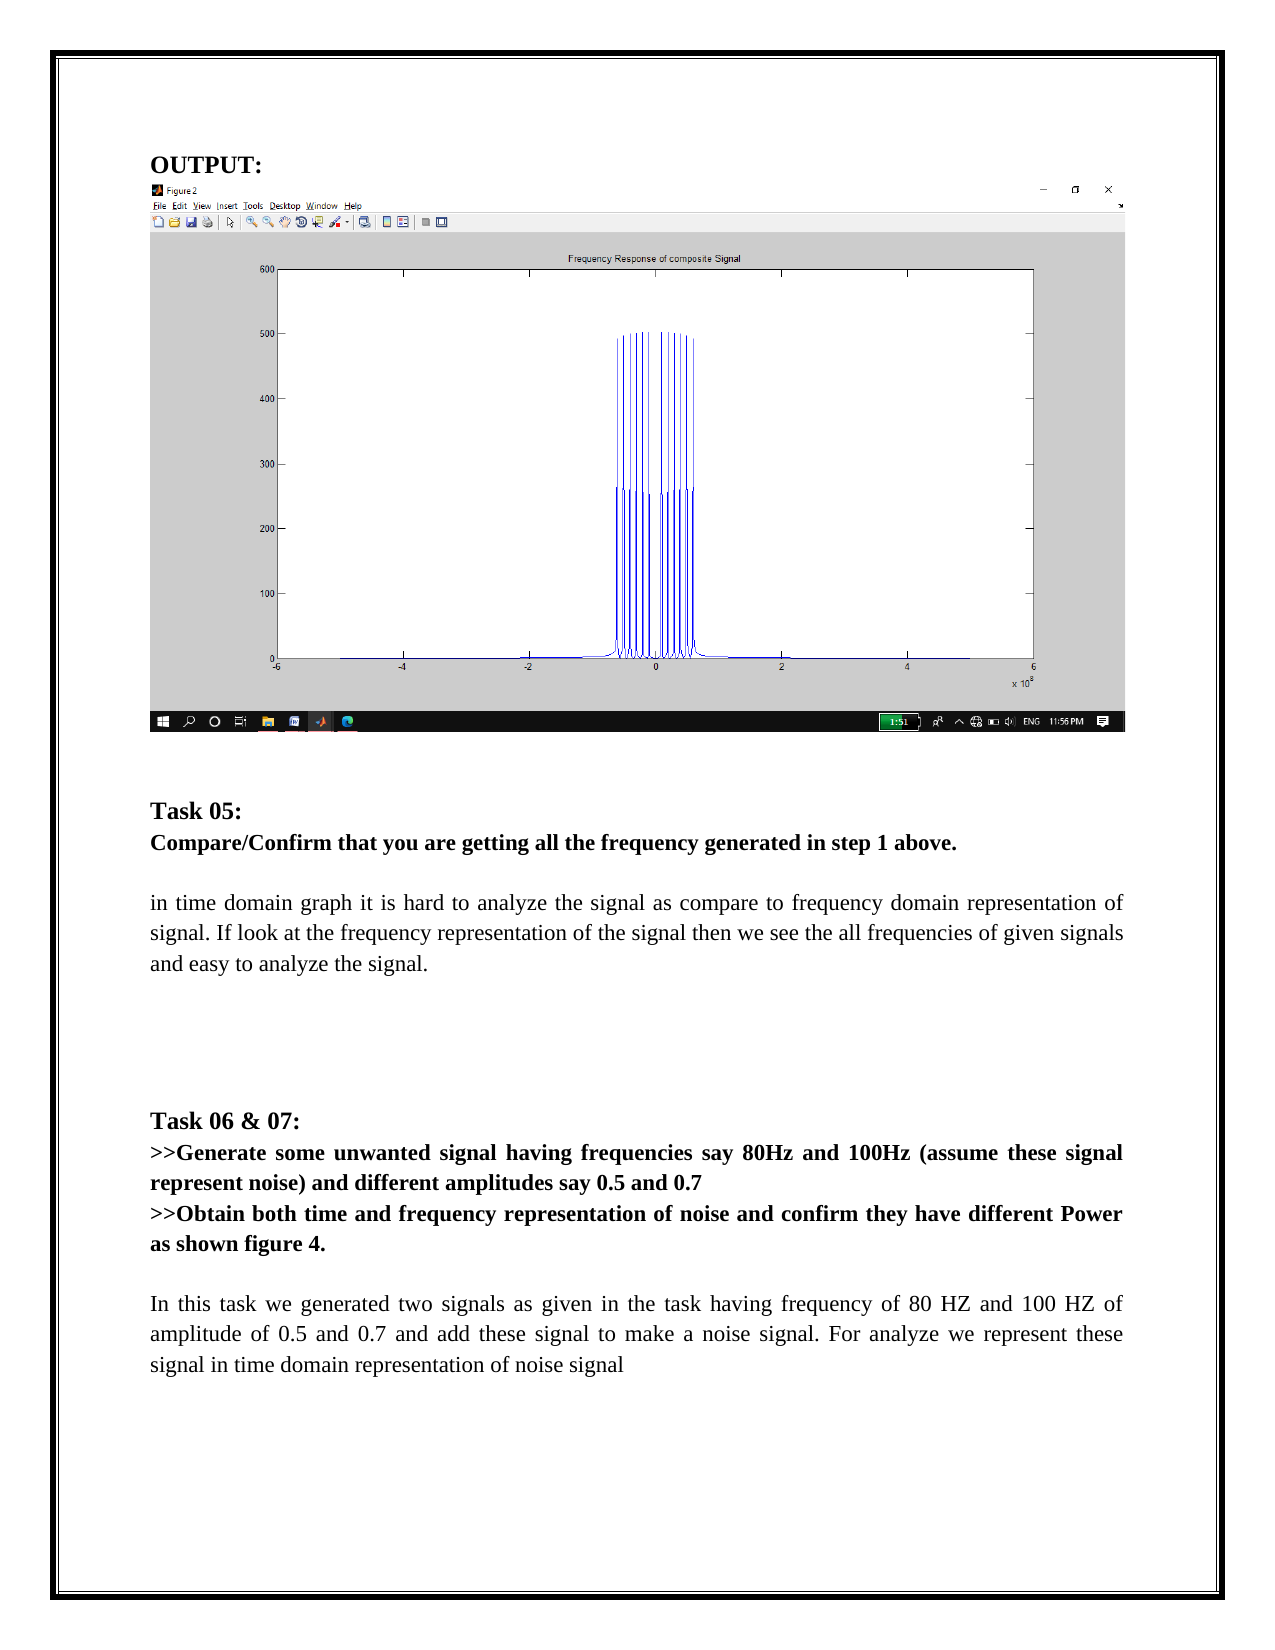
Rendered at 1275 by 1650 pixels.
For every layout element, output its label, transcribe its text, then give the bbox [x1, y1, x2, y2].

text In this task we generated two signals as given in the task having frequency of 80 HZ and 100 HZ of amplitude of 0.5 and 0.7 and add these signal to make a noise signal. For analyze we represent these signal in time domain representation of noise signal [150, 1290, 1125, 1377]
text in time domain graph it is hard to analyze the signal as compare to frequency domain representation of signal. If look at the frequency representation of the signal then we see the all frequencies of given signals and easy to analyze the signal. [150, 889, 1125, 976]
text OUTPUT: [150, 150, 1125, 179]
picture [150, 183, 1125, 732]
text >>Obtain both time and frequency representation of noise and confirm they have different Power as shown figure 4. [150, 1200, 1125, 1256]
text Task 06 & 07: [150, 1106, 1125, 1135]
text >>Generate some unwanted signal having frequencies say 80Hz and 100Hz (assume these signal represent noise) and different amplitudes say 0.5 and 0.7 [150, 1139, 1125, 1196]
text Compare/Confirm that you are getting all the frequency generated in step 1 above. [150, 829, 1125, 855]
text Task 05: [150, 796, 1125, 824]
